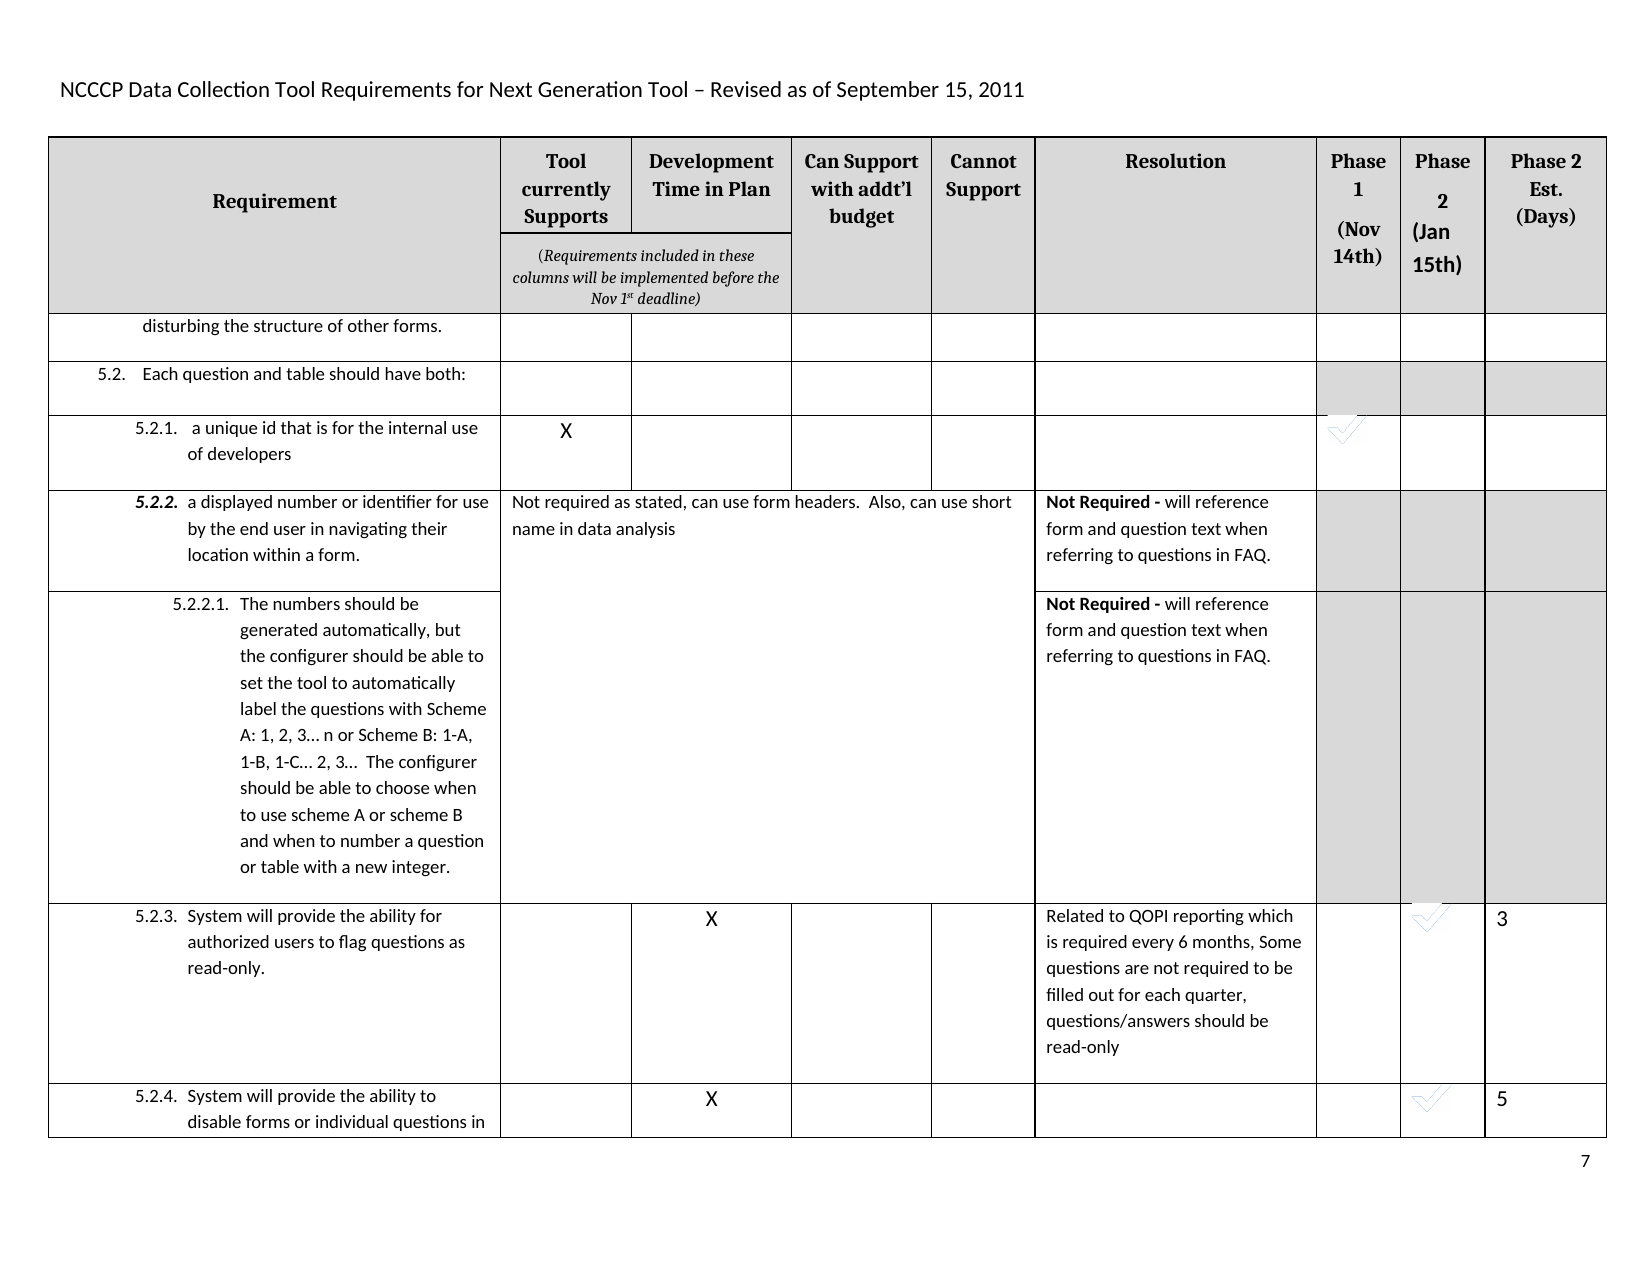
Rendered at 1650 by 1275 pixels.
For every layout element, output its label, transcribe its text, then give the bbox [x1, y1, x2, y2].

table_header Cannot Support [932, 138, 1034, 313]
table_cell [932, 416, 1034, 489]
table_cell [1401, 314, 1484, 361]
table_header Phase 2 (Jan 15th) [1401, 138, 1484, 313]
table_cell [792, 1084, 931, 1137]
table_cell [1401, 592, 1484, 903]
table_cell X [501, 416, 631, 489]
table_cell [1317, 416, 1400, 489]
table_cell 3 [1486, 904, 1606, 1083]
table_cell Each question and table should have both: [49, 362, 500, 415]
table_cell The numbers should be generated automatically, but the configurer should be able to set the tool to automatically label the questions with Scheme A: 1, 2, 3… n or Scheme B: 1-A, 1-B, 1-C… 2, 3… The configurer should be able to choose when to use scheme A or scheme B and when to number a question or table with a new integer. [49, 592, 500, 903]
table_cell [792, 314, 931, 361]
table_cell [1036, 416, 1316, 489]
table_cell a unique id that is for the internal use of developers [49, 416, 500, 489]
table_cell [632, 314, 791, 361]
table_cell [1486, 592, 1606, 903]
table_cell [1317, 1084, 1400, 1137]
table_cell [1317, 592, 1400, 903]
table_header Phase 2 Est. (Days) [1486, 138, 1606, 313]
table_cell [1401, 491, 1484, 591]
table_cell [1486, 362, 1606, 415]
table_cell [1401, 362, 1484, 415]
table_header Tool currently Supports [501, 138, 631, 232]
table_header Resolution [1036, 138, 1316, 313]
table_cell [932, 904, 1034, 1083]
table_cell a displayed number or identifier for use by the end user in navigating their location within a form. [49, 491, 500, 591]
table_cell [1317, 491, 1400, 591]
table_cell System will provide the ability to disable forms or individual questions in a form. [49, 1084, 500, 1137]
table_cell [1036, 314, 1316, 361]
table_cell [1036, 1084, 1316, 1137]
table_cell Not Required - will reference form and question text when referring to questions in FAQ. [1036, 592, 1316, 903]
table_cell [1401, 1084, 1484, 1137]
table_cell [1317, 362, 1400, 415]
table_cell [792, 362, 931, 415]
table_cell X [501, 314, 631, 361]
table_cell [501, 904, 631, 1083]
table_cell [792, 904, 931, 1083]
table_cell (Requirements included in these columns will be implemented before the Nov 1st deadline) [501, 234, 791, 313]
table_cell [1401, 416, 1484, 489]
table_cell [792, 416, 931, 489]
table_cell [932, 1084, 1034, 1137]
table_cell [1486, 314, 1606, 361]
table_cell 5 [1486, 1084, 1606, 1137]
table_cell [1486, 491, 1606, 591]
table_cell [632, 416, 791, 489]
table_cell [1486, 416, 1606, 489]
table_cell Not required as stated, can use form headers. Also, can use short name in data analysis [501, 491, 1034, 903]
table_header Requirement [49, 138, 500, 313]
table_header Can Support with addt’l budget [792, 138, 931, 313]
table_header Phase 1 (Nov 14th) [1317, 138, 1400, 313]
table_cell [1036, 362, 1316, 415]
table_cell [501, 1084, 631, 1137]
table_cell System will provide the ability for authorized users to flag questions as read-only. [49, 904, 500, 1083]
table_cell [632, 362, 791, 415]
table_cell Related to QOPI reporting which is required every 6 months, Some questions are not required to be filled out for each quarter, questions/answers should be read-only [1036, 904, 1316, 1083]
table_cell [932, 314, 1034, 361]
table_cell [1401, 904, 1484, 1083]
table_cell [1317, 314, 1400, 361]
table_cell [932, 362, 1034, 415]
table_cell Not Required - will reference form and question text when referring to questions in FAQ. [1036, 491, 1316, 591]
table_cell X [632, 904, 791, 1083]
table_header Development Time in Plan [632, 138, 791, 232]
table_cell X [632, 1084, 791, 1137]
table_cell [501, 362, 631, 415]
table_cell [1317, 904, 1400, 1083]
